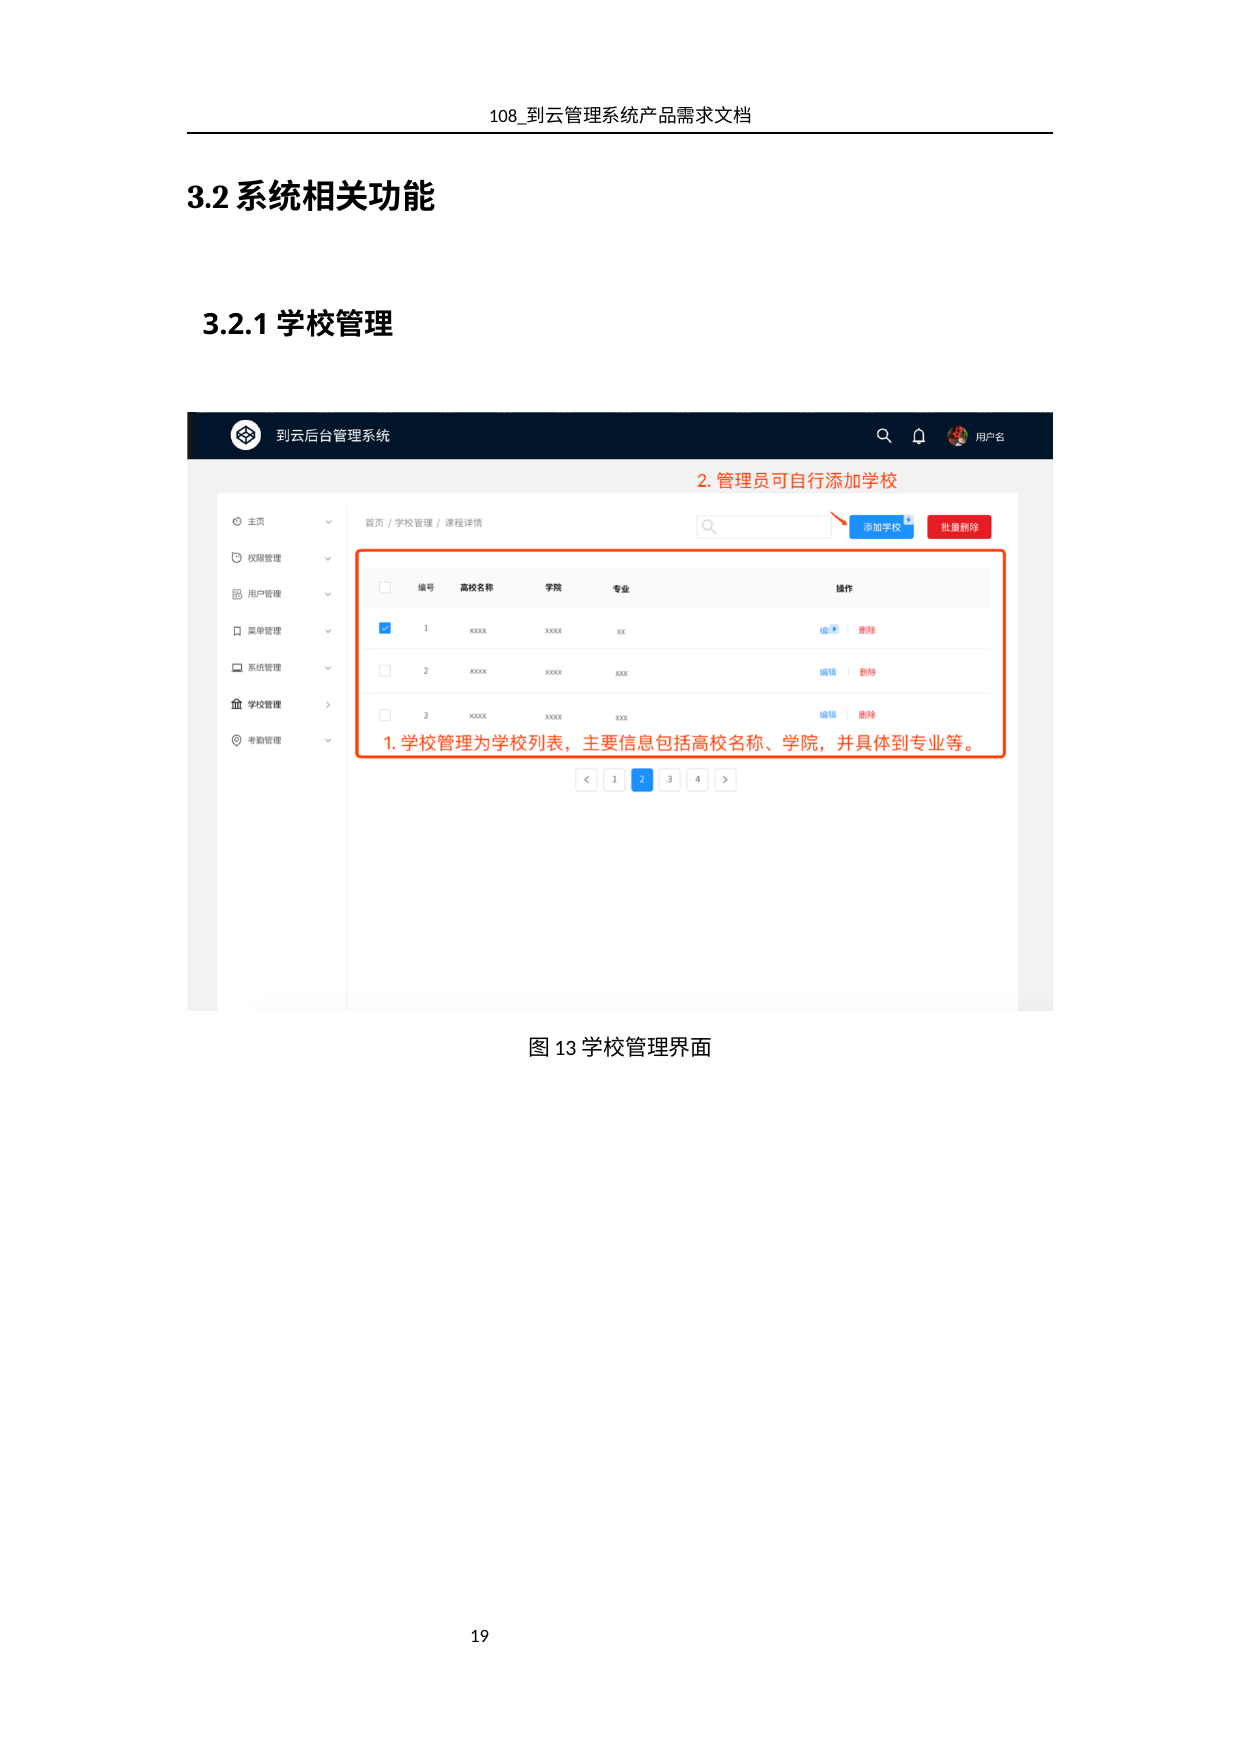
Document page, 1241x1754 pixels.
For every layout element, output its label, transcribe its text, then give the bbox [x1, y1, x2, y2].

picture [187, 412, 1053, 1011]
subtitle 3.2.1 学校管理 [187, 289, 1053, 354]
text 图13 学校管理界面 [187, 1030, 1053, 1062]
subtitle 3.2系统相关功能 [187, 162, 1053, 227]
